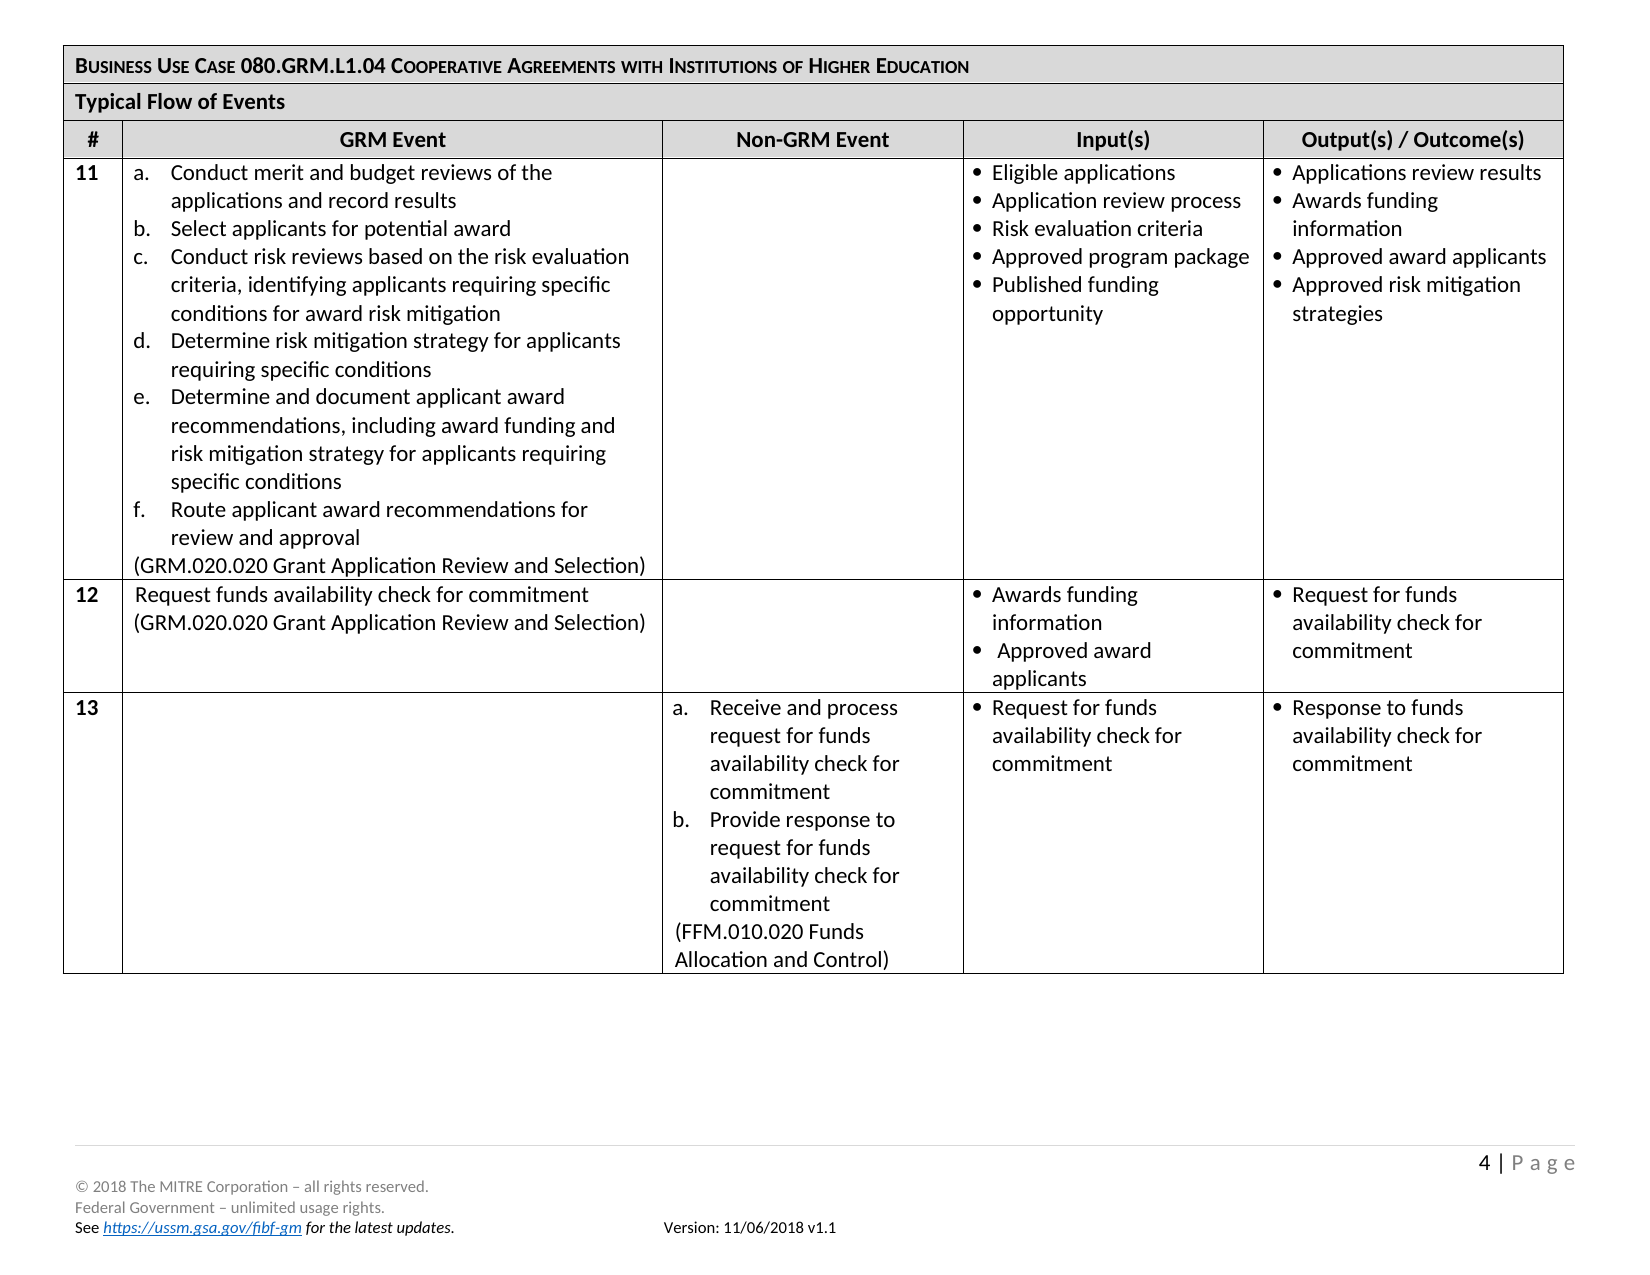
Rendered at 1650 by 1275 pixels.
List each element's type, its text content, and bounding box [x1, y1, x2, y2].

table_header Business Use Case 080.GRM.L1.04 Cooperative Agreements with Institutions of Higher Education [64, 46, 1563, 82]
table_cell Output(s) / Outcome(s) [1264, 121, 1563, 157]
table_cell GRM Event [123, 121, 662, 157]
table_cell [123, 693, 662, 973]
table_cell Request for funds availability check for commitment [964, 693, 1263, 973]
table_cell [663, 159, 963, 579]
table_cell 13 [64, 693, 122, 973]
table_cell Input(s) [964, 121, 1263, 157]
table_cell Response to funds availability check for commitment [1264, 693, 1563, 973]
table_cell [663, 580, 963, 692]
table_cell Non-GRM Event [663, 121, 963, 157]
table_cell Eligible applications Application review process Risk evaluation criteria Approved program package Published funding opportunity [964, 159, 1263, 579]
table_cell 12 [64, 580, 122, 692]
table_cell Typical Flow of Events [64, 84, 1563, 120]
table_cell Awards funding information Approved award applicants [964, 580, 1263, 692]
table_cell Conduct merit and budget reviews of the applications and record results Select applicants for potential award Conduct risk reviews based on the risk evaluation criteria, identifying applicants requiring specific conditions for award risk mitigation Determine risk mitigation strategy for applicants requiring specific conditions Determine and document applicant award recommendations, including award funding and risk mitigation strategy for applicants requiring specific conditions Route applicant award recommendations for review and approval (GRM.020.020 Grant Application Review and Selection) [123, 159, 662, 579]
table_cell Request funds availability check for commitment (GRM.020.020 Grant Application Review and Selection) [123, 580, 662, 692]
table_cell Request for funds availability check for commitment [1264, 580, 1563, 692]
table_cell # [64, 121, 122, 157]
table_cell Applications review results Awards funding information Approved award applicants Approved risk mitigation strategies [1264, 159, 1563, 579]
table_cell Receive and process request for funds availability check for commitment Provide response to request for funds availability check for commitment (FFM.010.020 Funds Allocation and Control) [663, 693, 963, 973]
table_cell 11 [64, 159, 122, 579]
